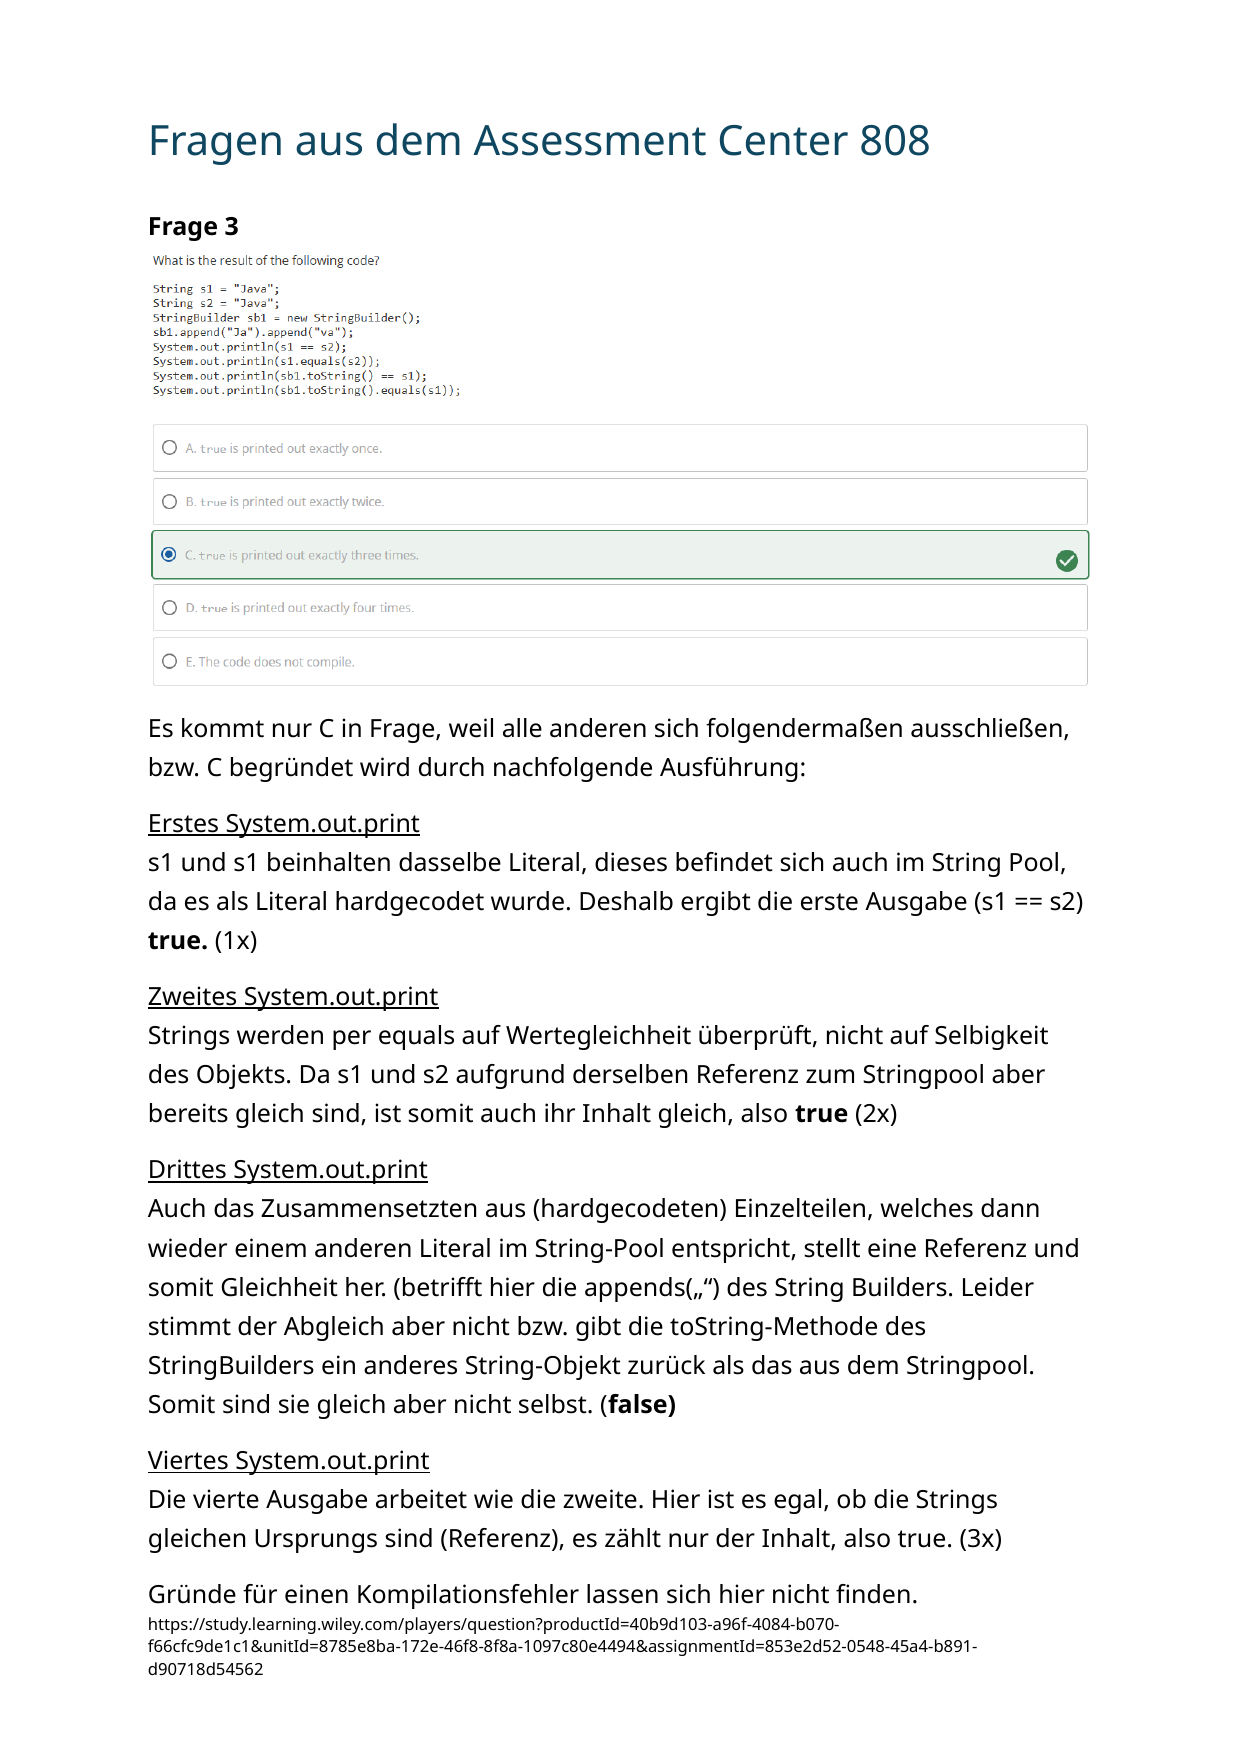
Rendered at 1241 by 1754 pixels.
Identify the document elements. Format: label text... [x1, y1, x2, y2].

text Es kommt nur C in Frage, weil alle anderen sich folgendermaßen ausschließen, bzw. C begründet wird durch nachfolgende Ausführung: [148, 710, 1093, 783]
text Auch das Zusammensetzten aus (hardgecodeten) Einzelteilen, welches dann wieder einem anderen Literal im String-Pool entspricht, stellt eine Referenz und somit Gleichheit her. (betrifft hier die appends(„“) des String Builders. Leider stimmt der Abgleich aber nicht bzw. gibt die toString-Methode des StringBuilders ein anderes String-Objekt zurück als das aus dem Stringpool. Somit sind sie gleich aber nicht selbst. (false) [148, 1191, 1093, 1421]
text Zweites System.out.print [148, 978, 1093, 1013]
text Erstes System.out.print [148, 805, 1093, 839]
text Frage 3 [148, 208, 1093, 242]
text Strings werden per equals auf Wertegleichheit überprüft, nicht auf Selbigkeit des Objekts. Da s1 und s2 aufgrund derselben Referenz zum Stringpool aber bereits gleich sind, ist somit auch ihr Inhalt gleich, also true (2x) [148, 1018, 1093, 1130]
text Gründe für einen Kompilationsfehler lassen sich hier nicht finden. [148, 1577, 1093, 1611]
text s1 und s1 beinhalten dasselbe Literal, dieses befindet sich auch im String Pool, da es als Literal hardgecodet wurde. Deshalb ergibt die erste Ausgabe (s1 == s2) true. (1x) [148, 844, 1093, 957]
picture [147, 247, 1093, 689]
text Drittes System.out.print [148, 1152, 1093, 1186]
text Viertes System.out.print [148, 1443, 1093, 1477]
text Die vierte Ausgabe arbeitet wie die zweite. Hier ist es egal, ob die Strings gleichen Ursprungs sind (Referenz), es zählt nur der Inhalt, also true. (3x) [148, 1482, 1093, 1555]
